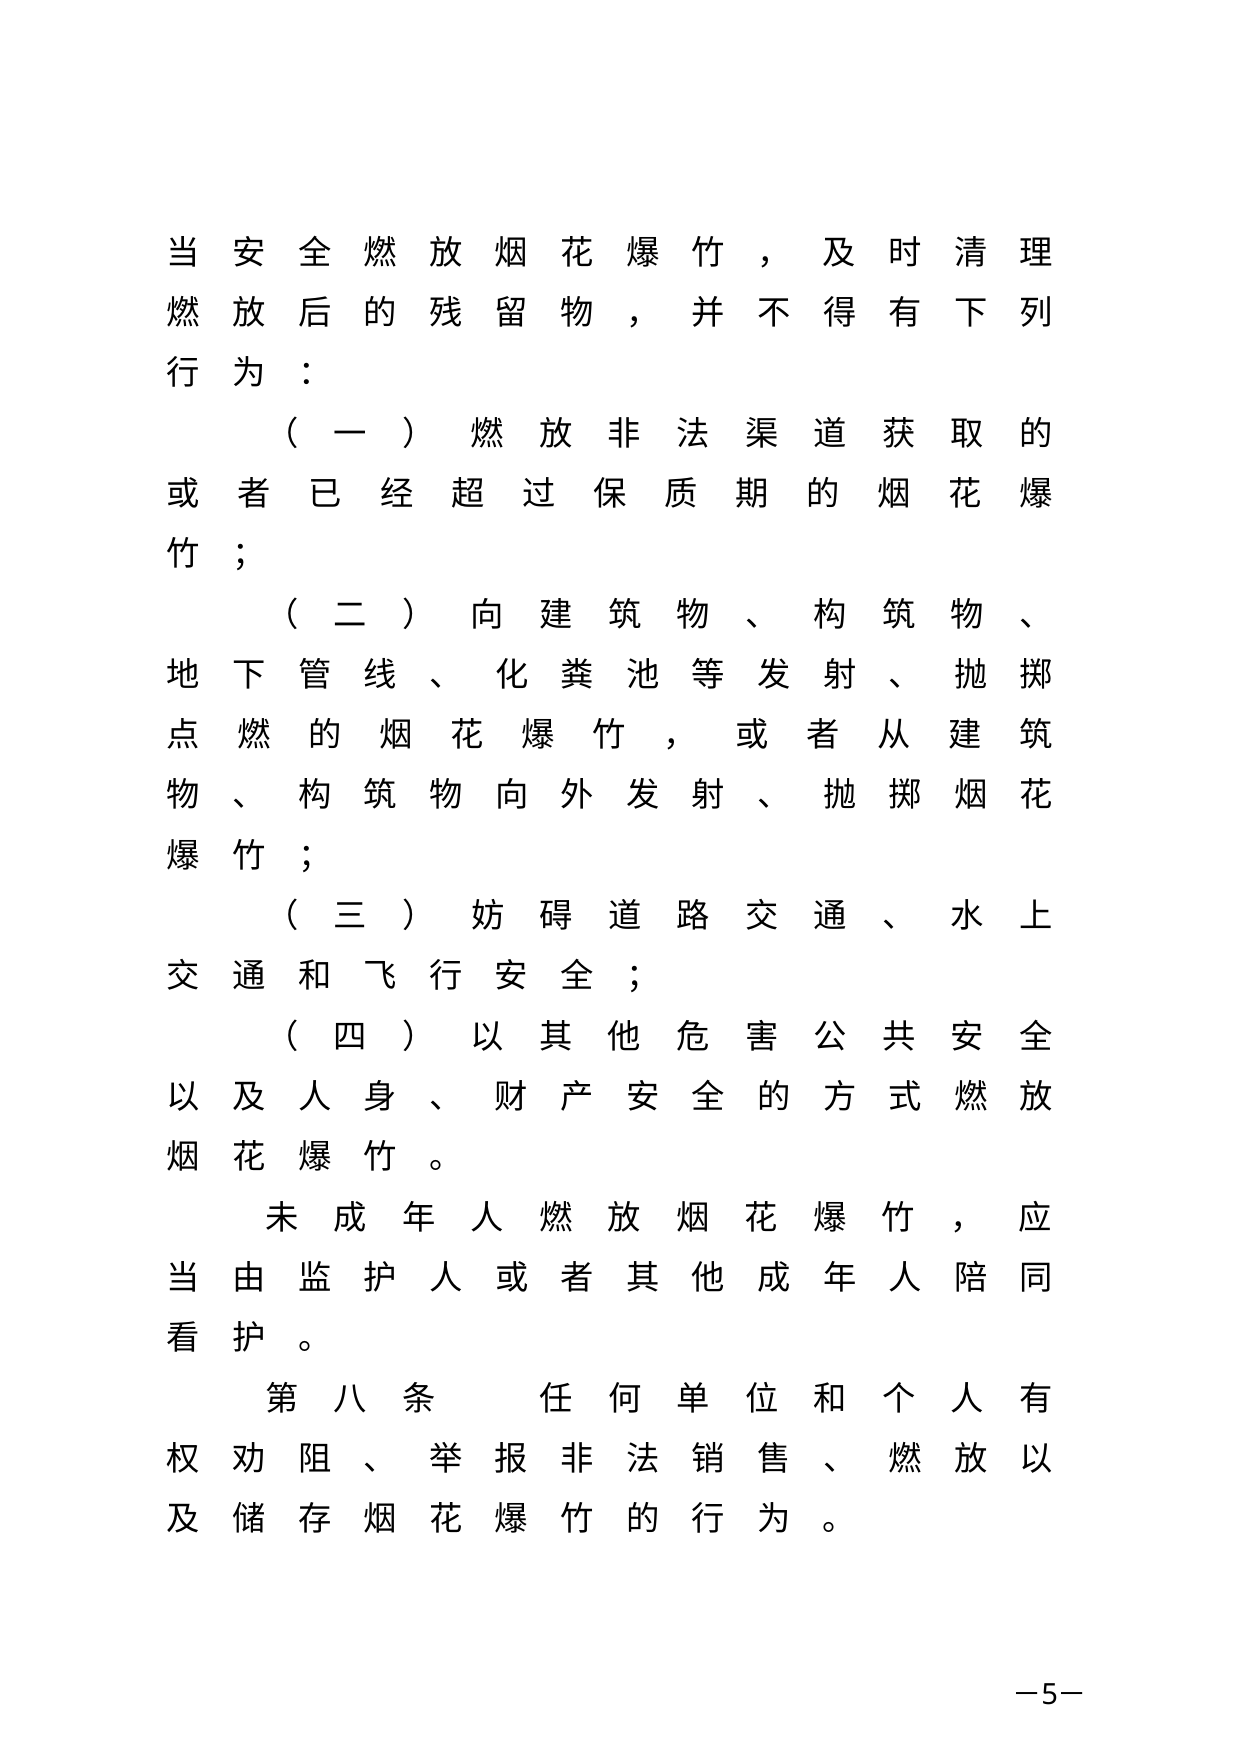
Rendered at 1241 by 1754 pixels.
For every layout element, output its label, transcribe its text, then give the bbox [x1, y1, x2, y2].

text （三）妨碍道路交通、水上交通和飞行安全； [167, 883, 1085, 1003]
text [167, 219, 1085, 400]
text （四）以其他危害公共安全以及人身、财产安全的方式燃放烟花爆竹。 [167, 1003, 1085, 1184]
text （一）燃放非法渠道获取的或者已经超过保质期的烟花爆竹； [167, 400, 1085, 581]
text （二）向建筑物、构筑物、地下管线、化粪池等发射、抛掷点燃的烟花爆竹，或者从建筑物、构筑物向外发射、抛掷烟花爆竹； [167, 581, 1085, 883]
text 未成年人燃放烟花爆竹，应当由监护人或者其他成年人陪同看护。 [167, 1184, 1085, 1365]
text 第八条 任何单位和个人有权劝阻、举报非法销售、燃放以及储存烟花爆竹的行为。 [167, 1365, 1085, 1546]
